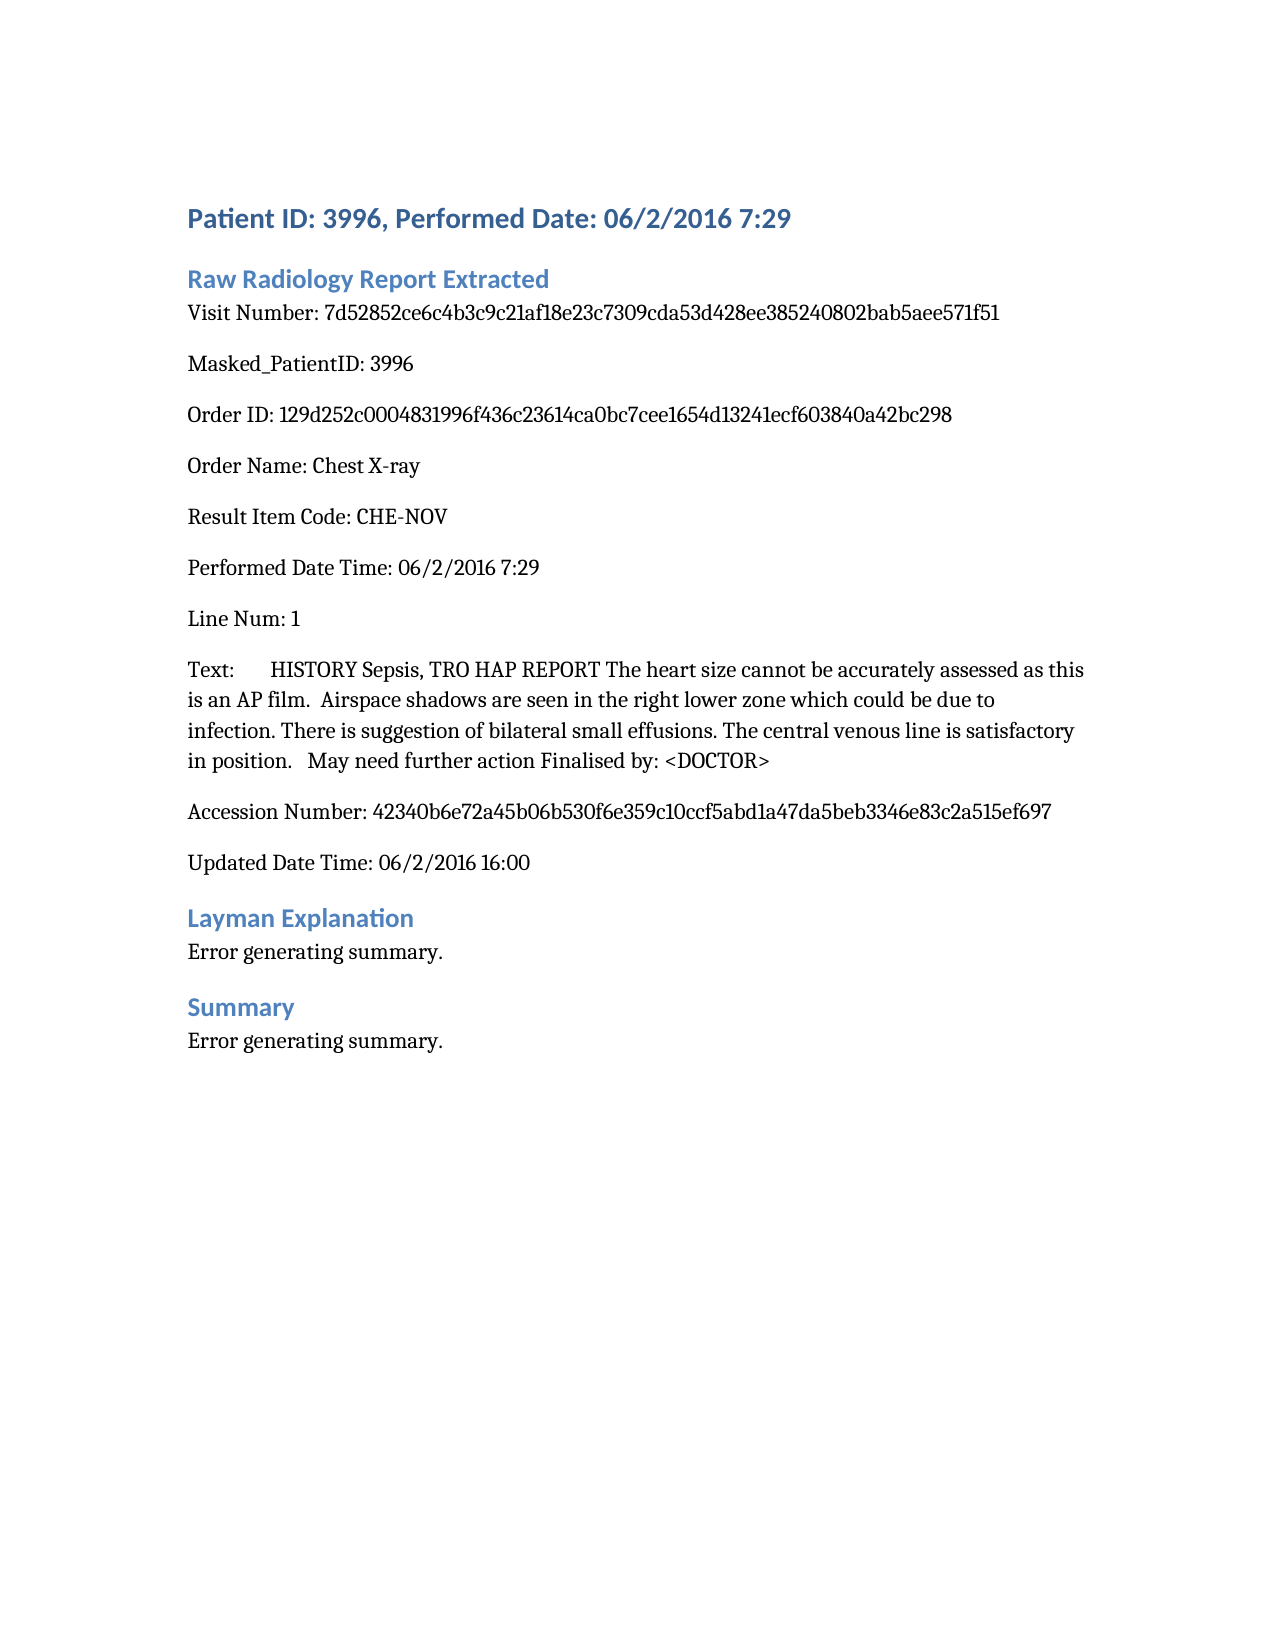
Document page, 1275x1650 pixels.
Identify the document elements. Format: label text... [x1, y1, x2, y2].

text Text: HISTORY Sepsis, TRO HAP REPORT The heart size cannot be accurately assessed as this is an AP film. Airspace shadows are seen in the right lower zone which could be due to infection. There is suggestion of bilateral small effusions. The central venous line is satisfactory in position. May need further action Finalised by: <DOCTOR> [187, 657, 1087, 774]
subtitle Patient ID: 3996, Performed Date: 06/2/2016 7:29 [187, 200, 1087, 236]
text Error generating summary. [187, 1028, 1087, 1054]
text Updated Date Time: 06/2/2016 16:00 [187, 850, 1087, 876]
text Masked_PatientID: 3996 [187, 351, 1087, 377]
text Line Num: 1 [187, 606, 1087, 632]
text Performed Date Time: 06/2/2016 7:29 [187, 555, 1087, 581]
text Result Item Code: CHE-NOV [187, 504, 1087, 530]
text Visit Number: 7d52852ce6c4b3c9c21af18e23c7309cda53d428ee385240802bab5aee571f51 [187, 300, 1087, 326]
subtitle Layman Explanation [187, 901, 1087, 934]
subtitle Raw Radiology Report Extracted [187, 262, 1087, 295]
text Accession Number: 42340b6e72a45b06b530f6e359c10ccf5abd1a47da5beb3346e83c2a515ef697 [187, 799, 1087, 825]
text Error generating summary. [187, 939, 1087, 965]
text Order ID: 129d252c0004831996f436c23614ca0bc7cee1654d13241ecf603840a42bc298 [187, 402, 1087, 428]
text Order Name: Chest X-ray [187, 453, 1087, 479]
subtitle Summary [187, 990, 1087, 1023]
